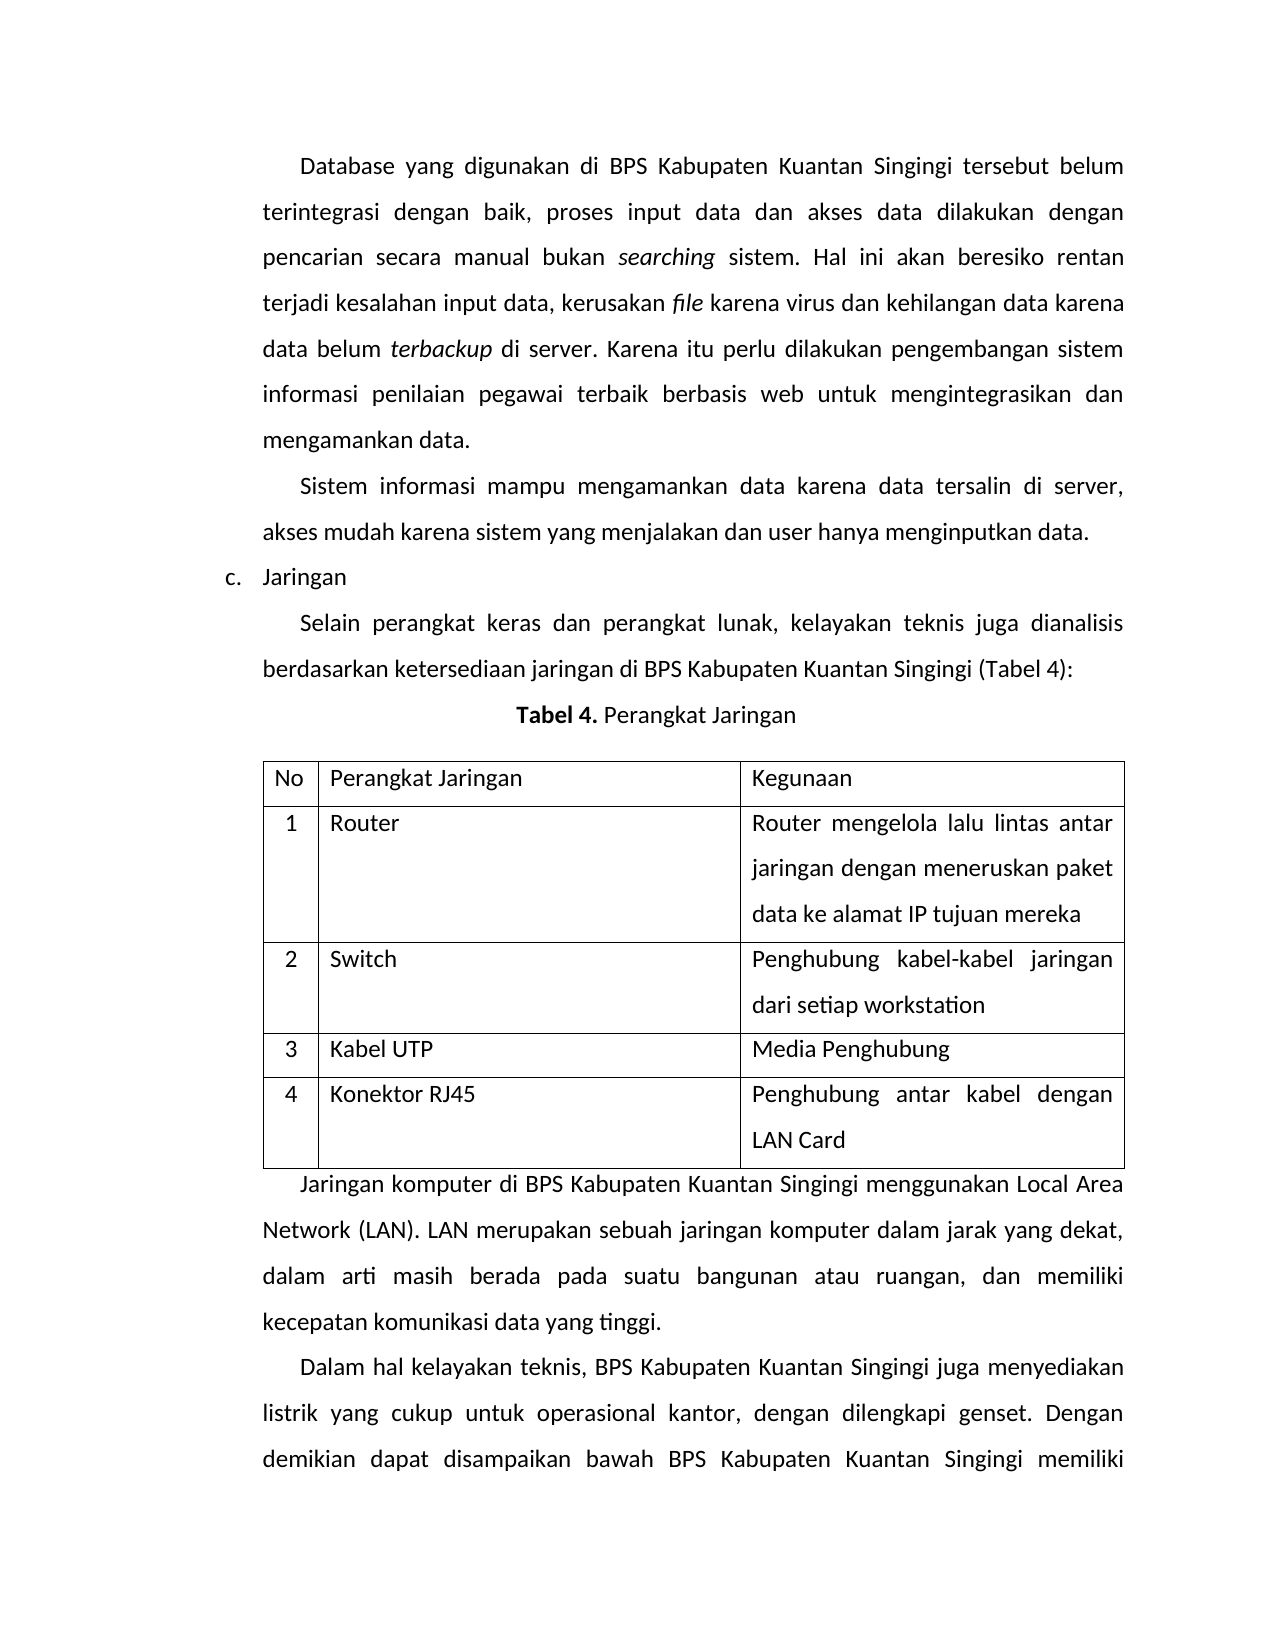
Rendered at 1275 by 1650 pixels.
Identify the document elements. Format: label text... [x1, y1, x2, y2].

table_header Kegunaan [741, 762, 1124, 806]
table_cell Penghubung antar kabel dengan LAN Card [741, 1078, 1124, 1167]
table_header Perangkat Jaringan [319, 762, 740, 806]
list Database yang digunakan di BPS Kabupaten Kuantan Singingi tersebut belum terintegrasi dengan baik, proses input data dan akses data dilakukan dengan pencarian secara manual bukan searching sistem. Hal ini akan beresiko rentan terjadi kesalahan input data, kerusakan file karena virus dan kehilangan data karena data belum terbackup di server. Karena itu perlu dilakukan pengembangan sistem informasi penilaian pegawai terbaik berbasis web untuk mengintegrasikan dan mengamankan data. [262, 150, 1125, 455]
table_cell Penghubung kabel-kabel jaringan dari setiap workstation [741, 943, 1124, 1032]
list Tabel 4. Perangkat Jaringan [187, 699, 1125, 729]
table_cell 4 [264, 1078, 318, 1167]
table_cell 3 [264, 1034, 318, 1077]
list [262, 1351, 1125, 1473]
list Selain perangkat keras dan perangkat lunak, kelayakan teknis juga dianalisis berdasarkan ketersediaan jaringan di BPS Kabupaten Kuantan Singingi (Tabel 4): [262, 607, 1125, 683]
list Jaringan [225, 562, 1125, 592]
table_cell Kabel UTP [319, 1034, 740, 1077]
table_cell Konektor RJ45 [319, 1078, 740, 1167]
table_cell 2 [264, 943, 318, 1032]
table_cell Switch [319, 943, 740, 1032]
table_cell Router [319, 807, 740, 942]
table_header No [264, 762, 318, 806]
table_cell 1 [264, 807, 318, 942]
table_cell Router mengelola lalu lintas antar jaringan dengan meneruskan paket data ke alamat IP tujuan mereka [741, 807, 1124, 942]
list Jaringan komputer di BPS Kabupaten Kuantan Singingi menggunakan Local Area Network (LAN). LAN merupakan sebuah jaringan komputer dalam jarak yang dekat, dalam arti masih berada pada suatu bangunan atau ruangan, dan memiliki kecepatan komunikasi data yang tinggi. [262, 1169, 1125, 1336]
table_cell Media Penghubung [741, 1034, 1124, 1077]
list Sistem informasi mampu mengamankan data karena data tersalin di server, akses mudah karena sistem yang menjalakan dan user hanya menginputkan data. [262, 470, 1125, 546]
